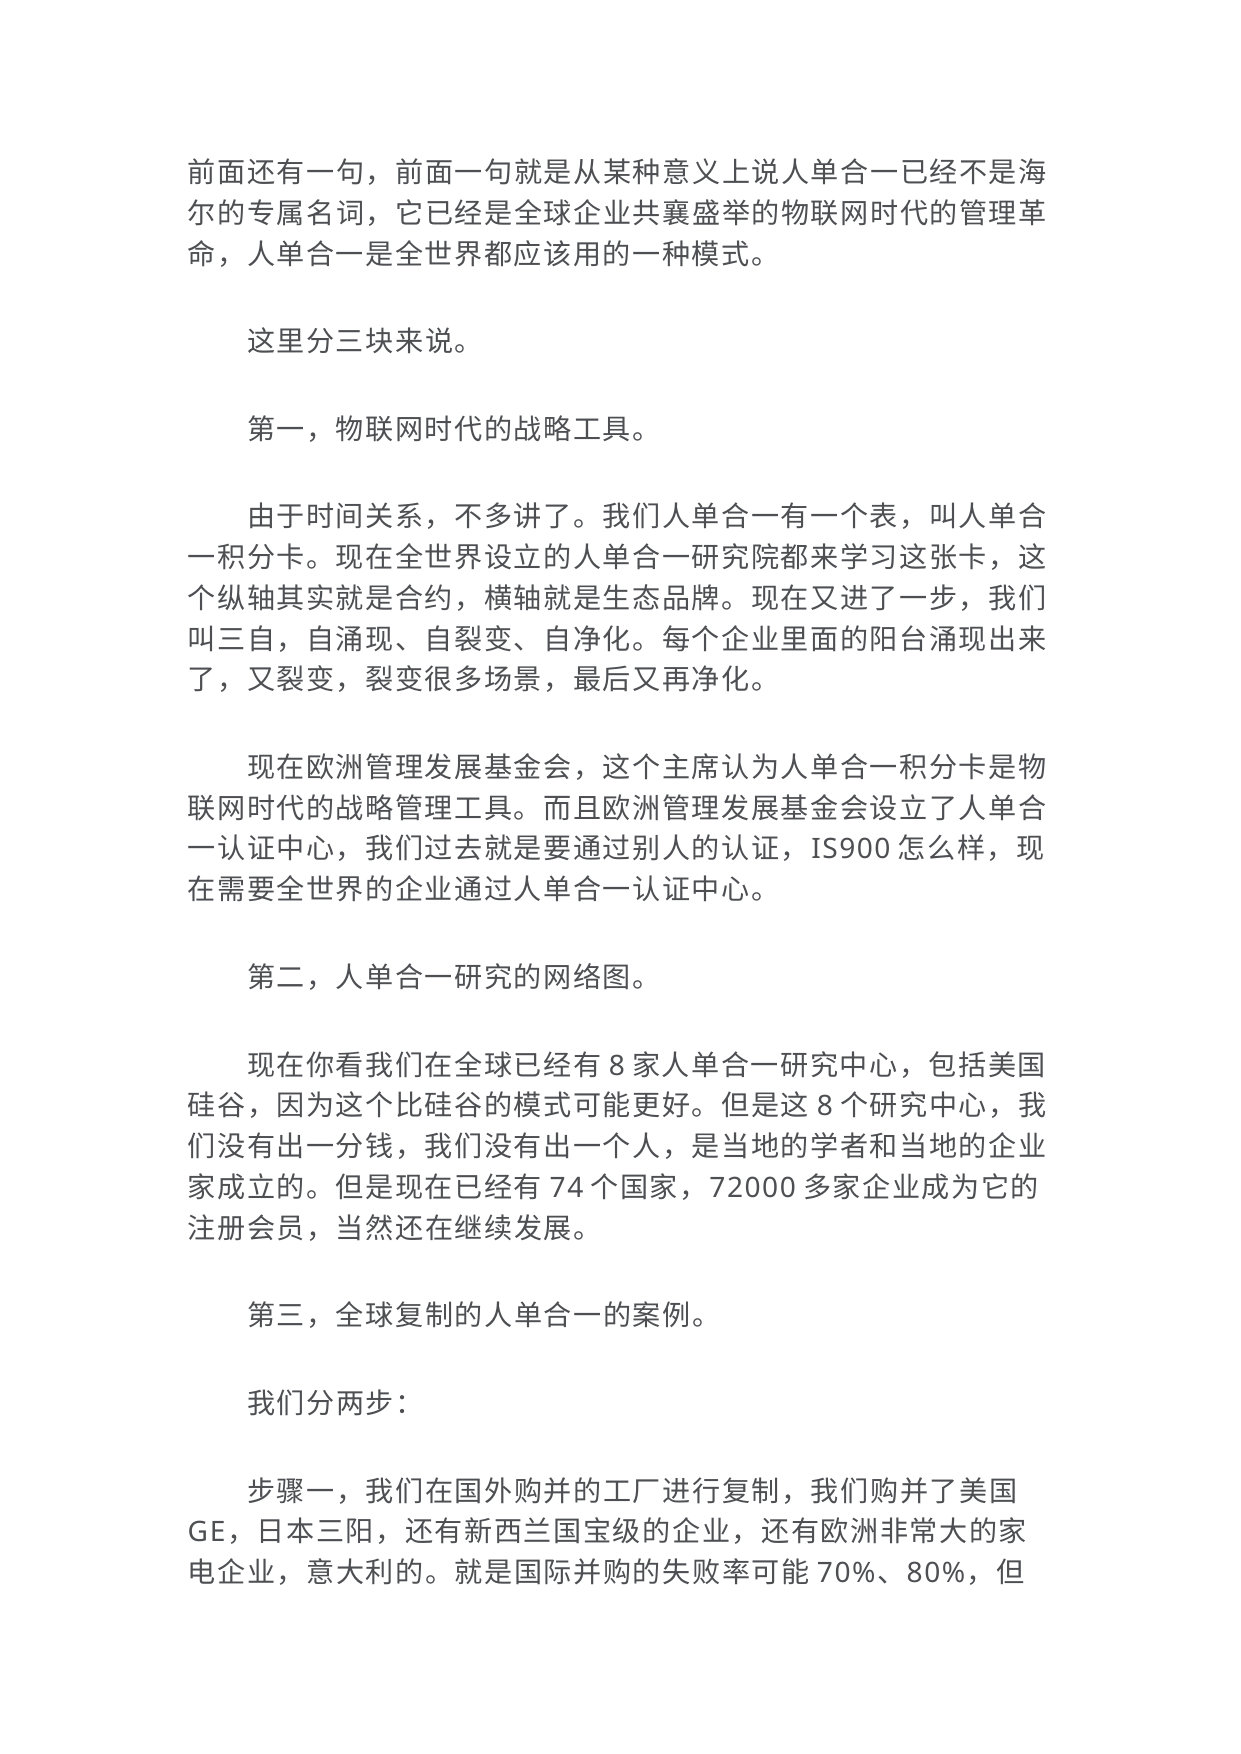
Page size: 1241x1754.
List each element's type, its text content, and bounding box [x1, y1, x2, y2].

text 现在欧洲管理发展基金会，这个主席认为人单合一积分卡是物联网时代的战略管理工具。而且欧洲管理发展基金会设立了人单合一认证中心，我们过去就是要通过别人的认证，IS900怎么样，现在需要全世界的企业通过人单合一认证中心。 [187, 745, 1053, 908]
text 第二，人单合一研究的网络图。 [187, 955, 1053, 995]
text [187, 150, 1053, 272]
text 第三，全球复制的人单合一的案例。 [187, 1293, 1053, 1334]
text 第一，物联网时代的战略工具。 [187, 407, 1053, 447]
text 由于时间关系，不多讲了。我们人单合一有一个表，叫人单合一积分卡。现在全世界设立的人单合一研究院都来学习这张卡，这个纵轴其实就是合约，横轴就是生态品牌。现在又进了一步，我们叫三自，自涌现、自裂变、自净化。每个企业里面的阳台涌现出来了，又裂变，裂变很多场景，最后又再净化。 [187, 494, 1053, 698]
text 这里分三块来说。 [187, 319, 1053, 360]
text 我们分两步： [187, 1381, 1053, 1421]
text 现在你看我们在全球已经有8家人单合一研究中心，包括美国硅谷，因为这个比硅谷的模式可能更好。但是这8个研究中心，我们没有出一分钱，我们没有出一个人，是当地的学者和当地的企业家成立的。但是现在已经有74个国家，72000多家企业成为它的注册会员，当然还在继续发展。 [187, 1042, 1053, 1246]
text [187, 1468, 1053, 1591]
